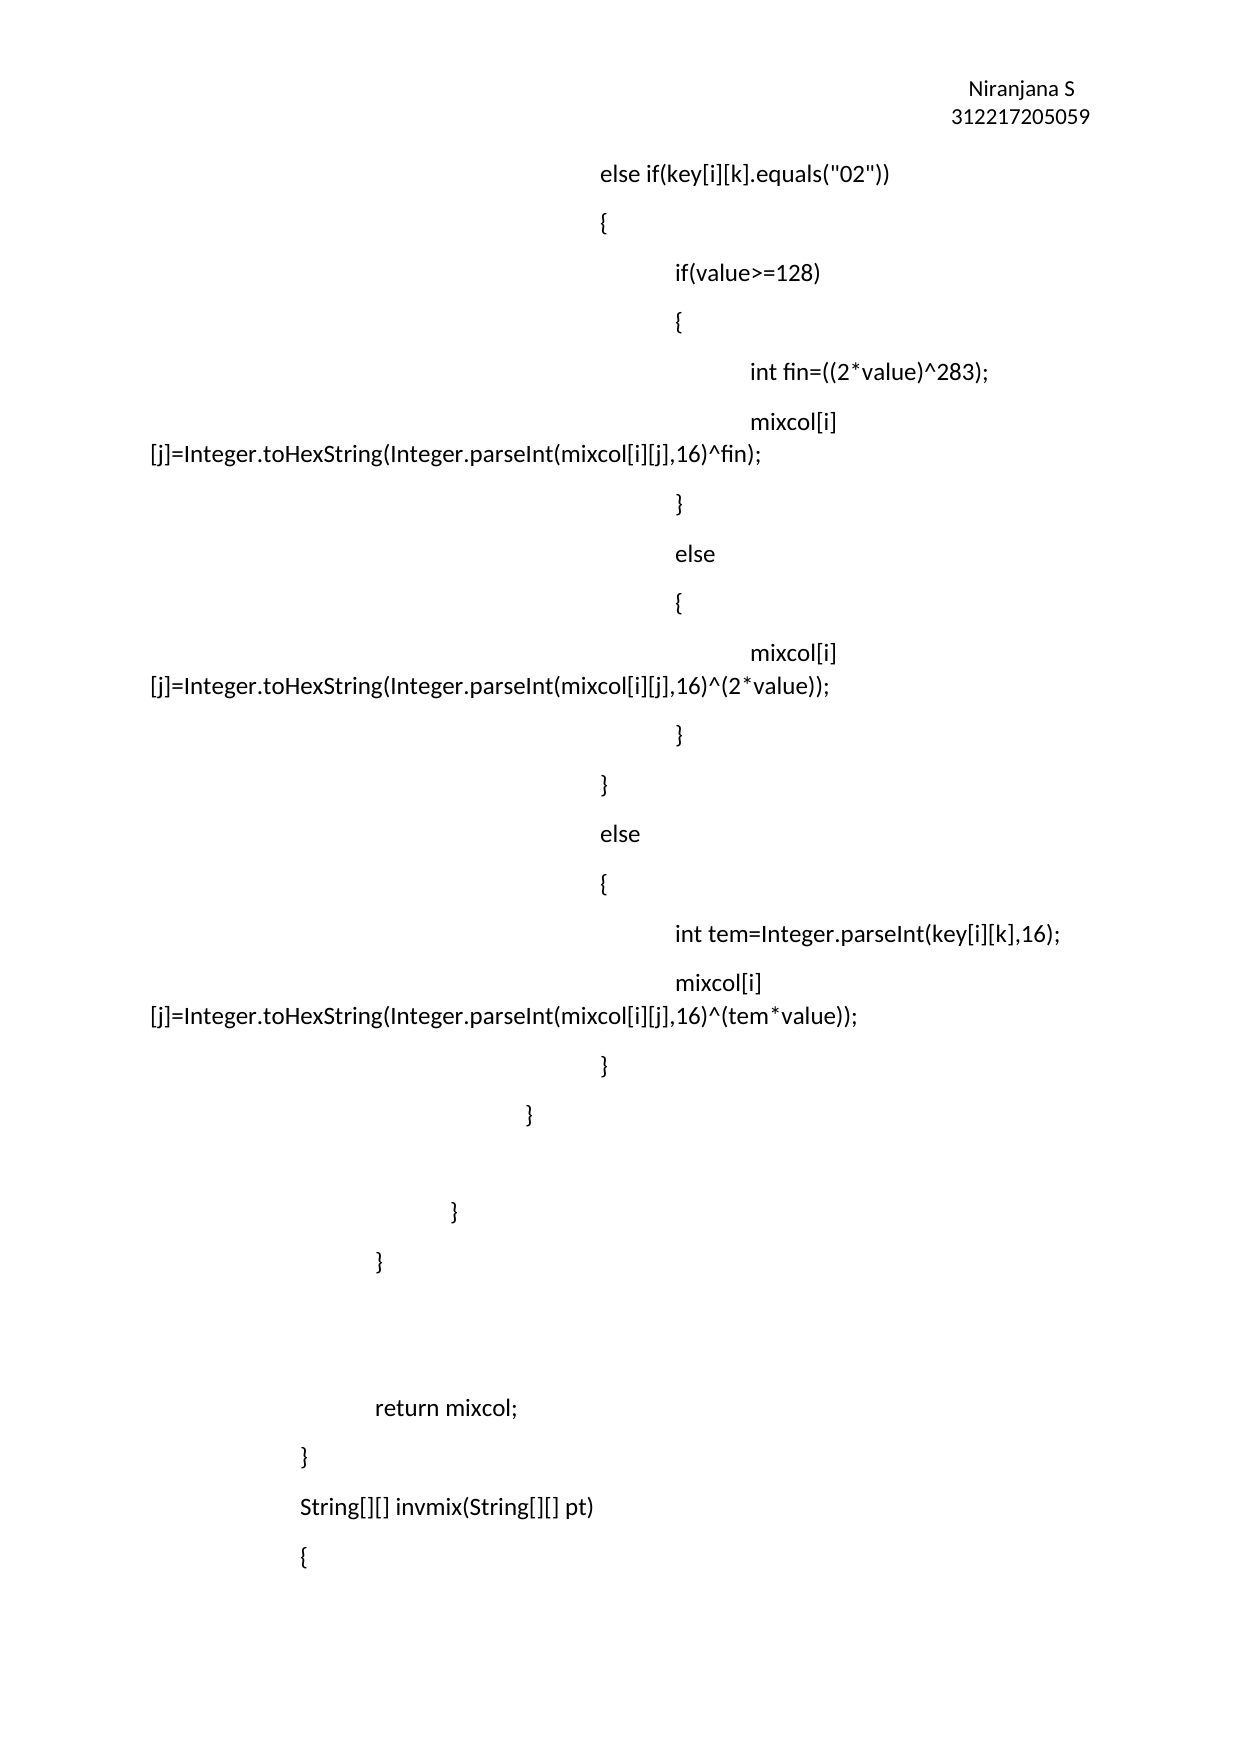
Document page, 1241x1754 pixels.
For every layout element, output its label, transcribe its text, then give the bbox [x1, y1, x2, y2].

text { [150, 587, 1090, 618]
text } [150, 1246, 1090, 1276]
text { [150, 207, 1090, 238]
text if(value>=128) [150, 257, 1090, 287]
text { [150, 868, 1090, 899]
text else if(key[i][k].equals("02")) [150, 158, 1090, 188]
text int fin=((2*value)^283); [150, 356, 1090, 387]
text } [150, 1442, 1090, 1472]
text else [150, 819, 1090, 849]
text { [150, 1541, 1090, 1571]
text } [150, 769, 1090, 799]
text int tem=Integer.parseInt(key[i][k],16); [150, 918, 1090, 948]
text { [150, 307, 1090, 337]
text String[][] invmix(String[][] pt) [150, 1491, 1090, 1522]
text } [150, 1050, 1090, 1080]
text } [150, 1099, 1090, 1130]
text else [150, 538, 1090, 568]
text mixcol[i][j]=Integer.toHexString(Integer.parseInt(mixcol[i][j],16)^(tem*value)); [150, 967, 1090, 1031]
text mixcol[i][j]=Integer.toHexString(Integer.parseInt(mixcol[i][j],16)^fin); [150, 406, 1090, 469]
text } [150, 1196, 1090, 1227]
text } [150, 488, 1090, 519]
text return mixcol; [150, 1392, 1090, 1422]
text } [150, 719, 1090, 750]
text mixcol[i][j]=Integer.toHexString(Integer.parseInt(mixcol[i][j],16)^(2*value)); [150, 637, 1090, 700]
